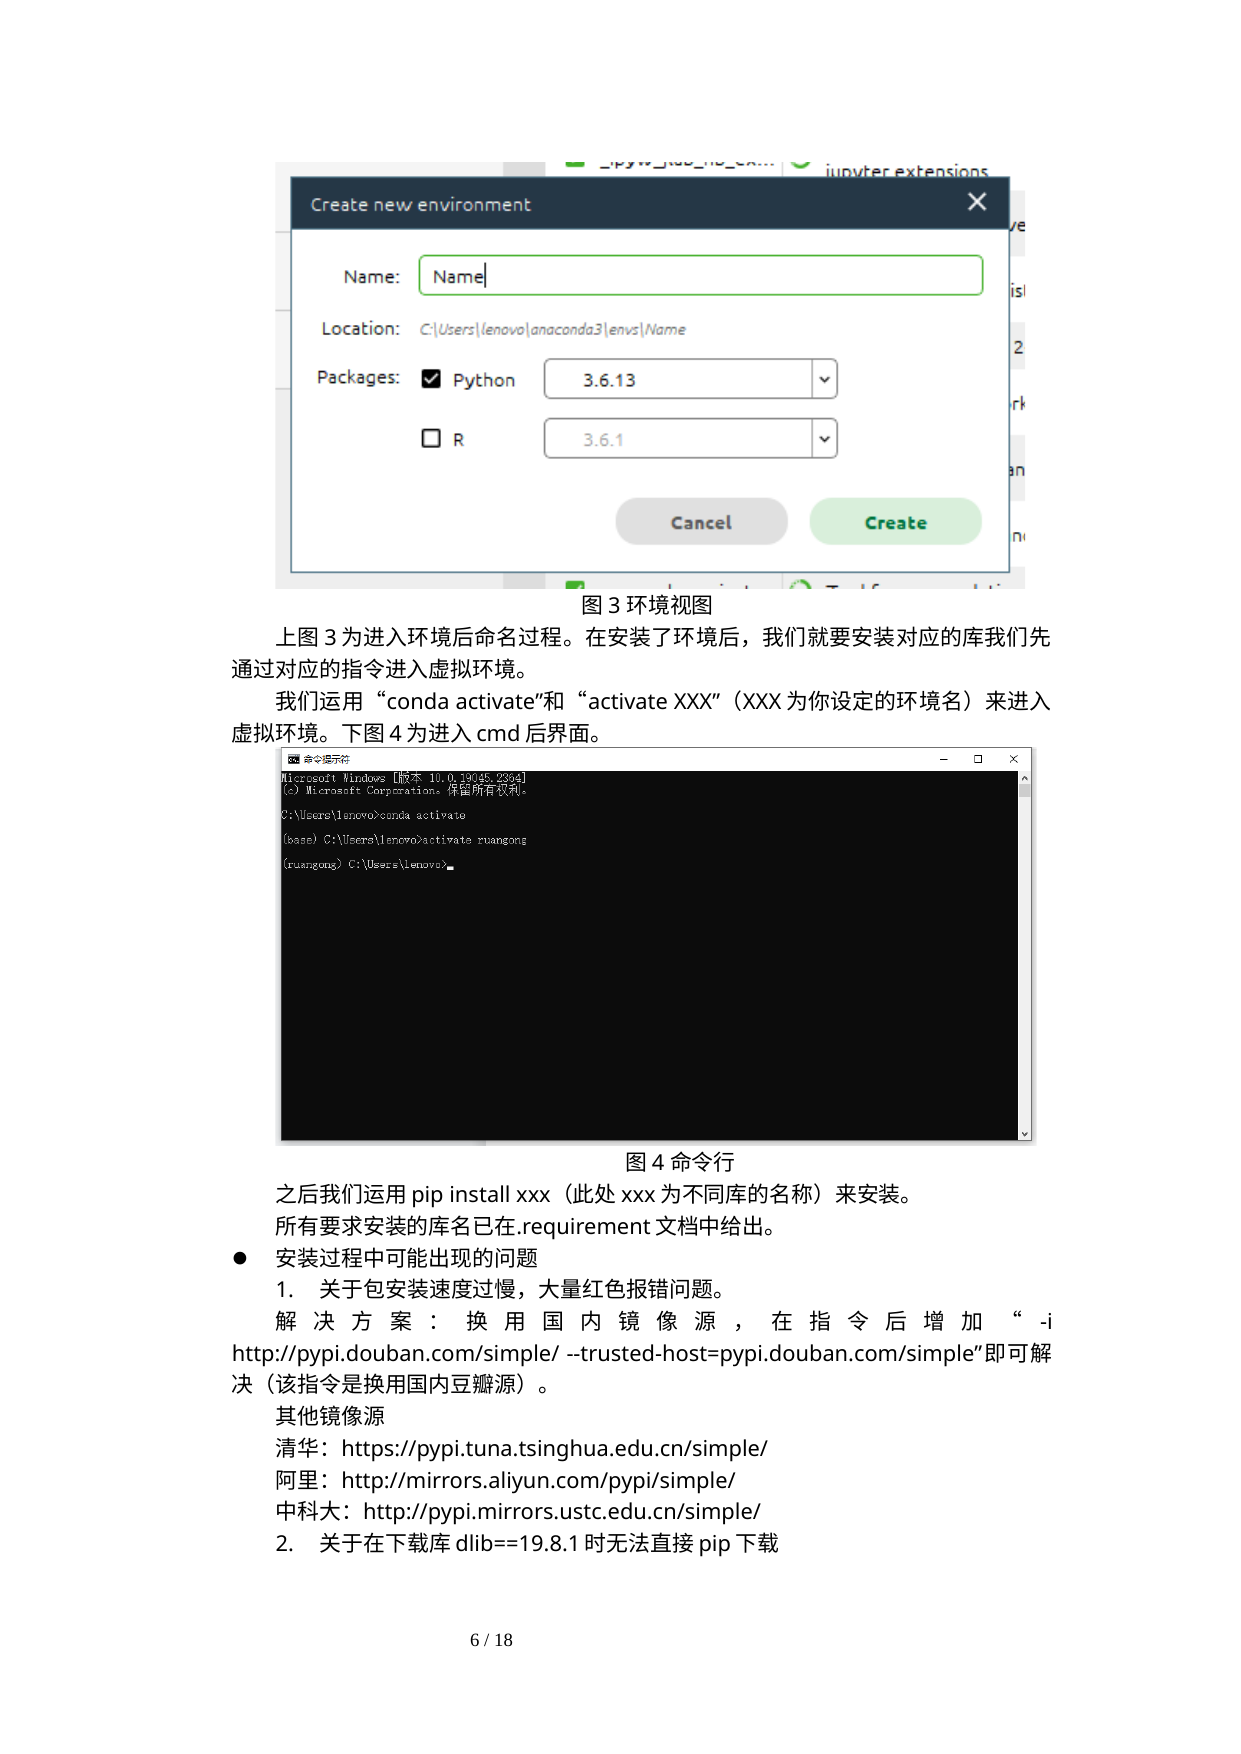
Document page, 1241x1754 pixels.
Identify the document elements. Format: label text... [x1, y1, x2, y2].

list 中科大：http://pypi.mirrors.ustc.edu.cn/simple/ [232, 1494, 1052, 1526]
list 安装过程中可能出现的问题 [232, 1241, 1052, 1272]
list 之后我们运用pip install xxx（此处xxx为不同库的名称）来安装。 [232, 1177, 1052, 1209]
list 关于在下载库dlib==19.8.1时无法直接pip下载 [275, 1526, 1052, 1558]
list 其他镜像源 [232, 1399, 1052, 1431]
list 阿里：http://mirrors.aliyun.com/pypi/simple/ [232, 1463, 1052, 1494]
picture [275, 162, 1026, 589]
list 解决方案：换用国内镜像源，在指令后增加“-i http://pypi.douban.com/simple/ --trusted-host=pypi.douban.com/simple”即可解决（该指令是换用国内豆瓣源）。 [232, 1304, 1052, 1399]
list 所有要求安装的库名已在.requirement文档中给出。 [232, 1209, 1052, 1241]
list 上图3为进入环境后命名过程。在安装了环境后，我们就要安装对应的库我们先通过对应的指令进入虚拟环境。 [232, 620, 1052, 684]
list 清华：https://pypi.tuna.tsinghua.edu.cn/simple/ [232, 1431, 1052, 1463]
list 图4 命令行 [232, 1145, 1052, 1177]
list 关于包安装速度过慢，大量红色报错问题。 [275, 1272, 1052, 1304]
list 图3 环境视图 [538, 588, 1052, 620]
picture [275, 747, 1037, 1146]
list 我们运用“conda activate”和“activate XXX”（XXX为你设定的环境名）来进入虚拟环境。下图4为进入cmd后界面。 [232, 684, 1052, 747]
